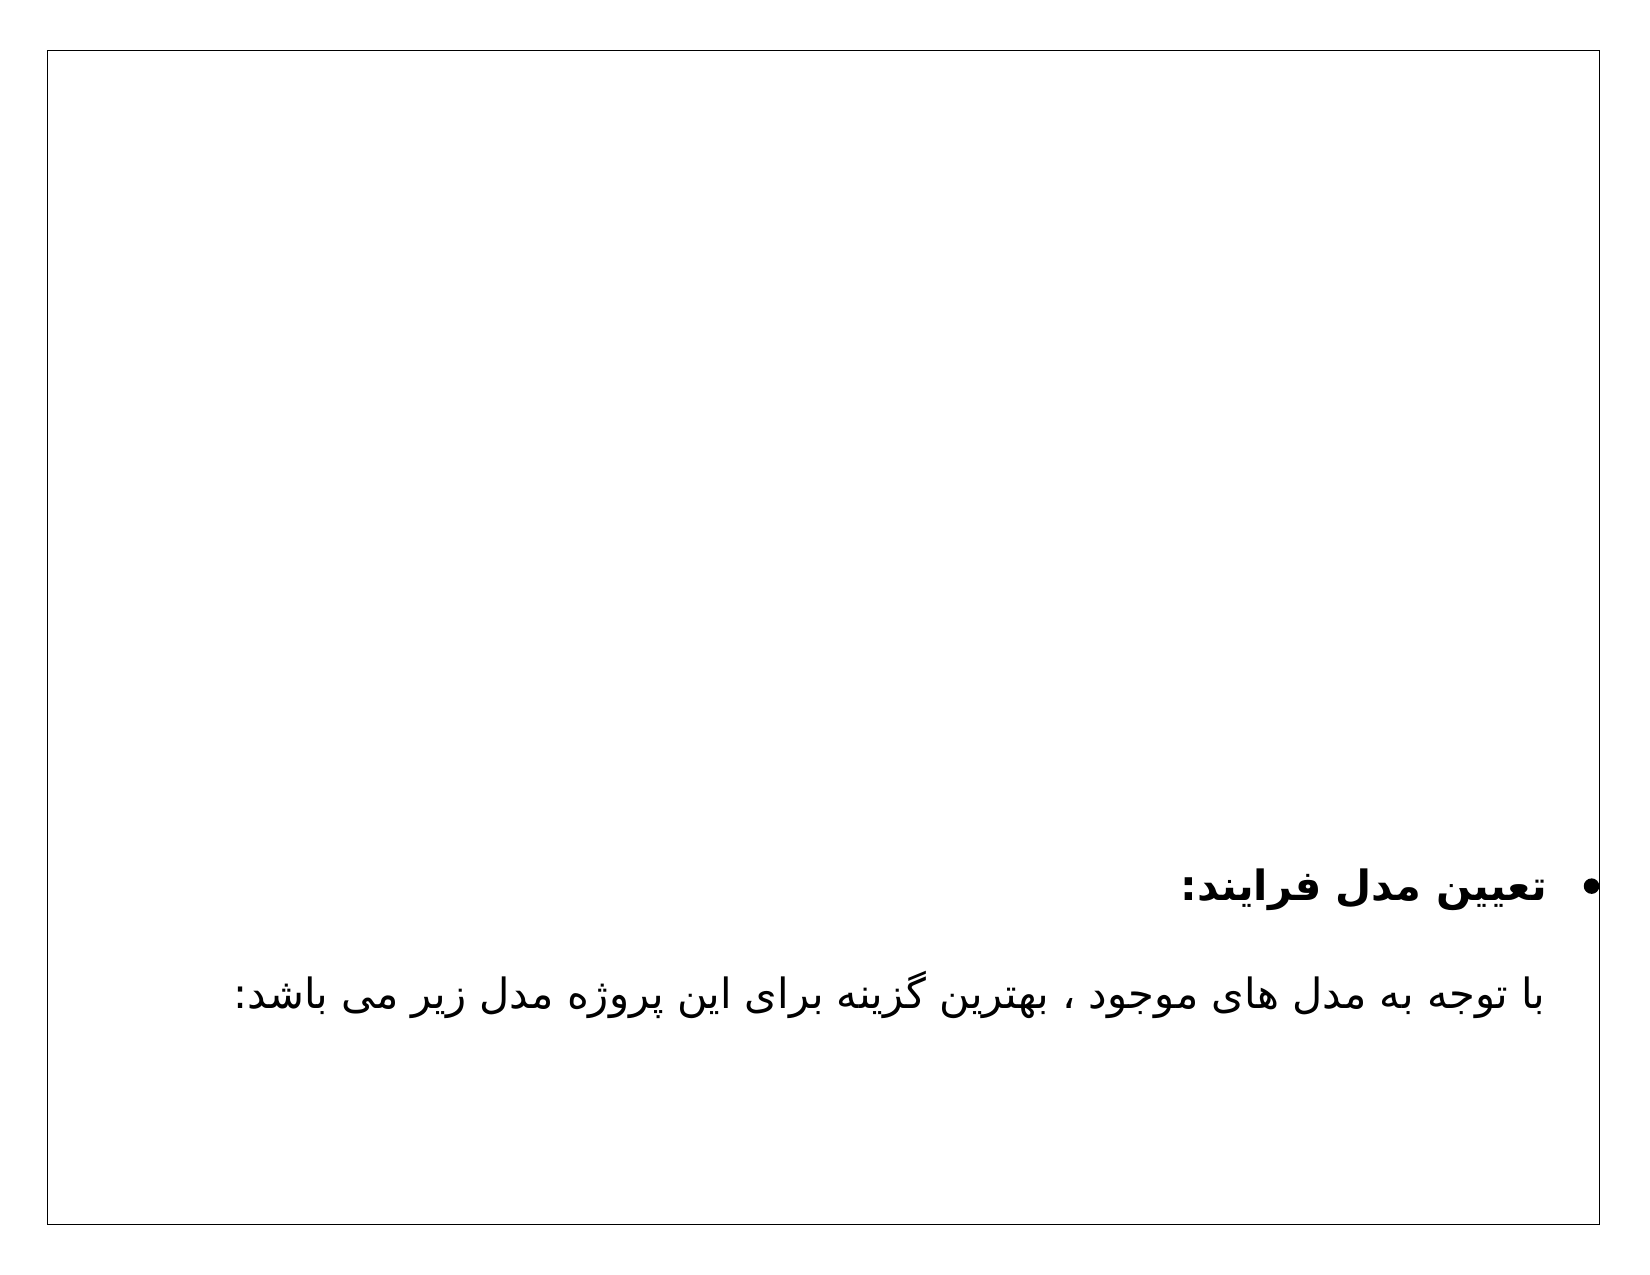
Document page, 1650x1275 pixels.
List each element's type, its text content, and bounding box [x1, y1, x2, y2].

list با توجه به مدل های موجود ، بهترین گزینه برای این پروژه مدل زیر می باشد: [103, 969, 1547, 1018]
list تعیین مدل فرایند: [103, 862, 1584, 911]
